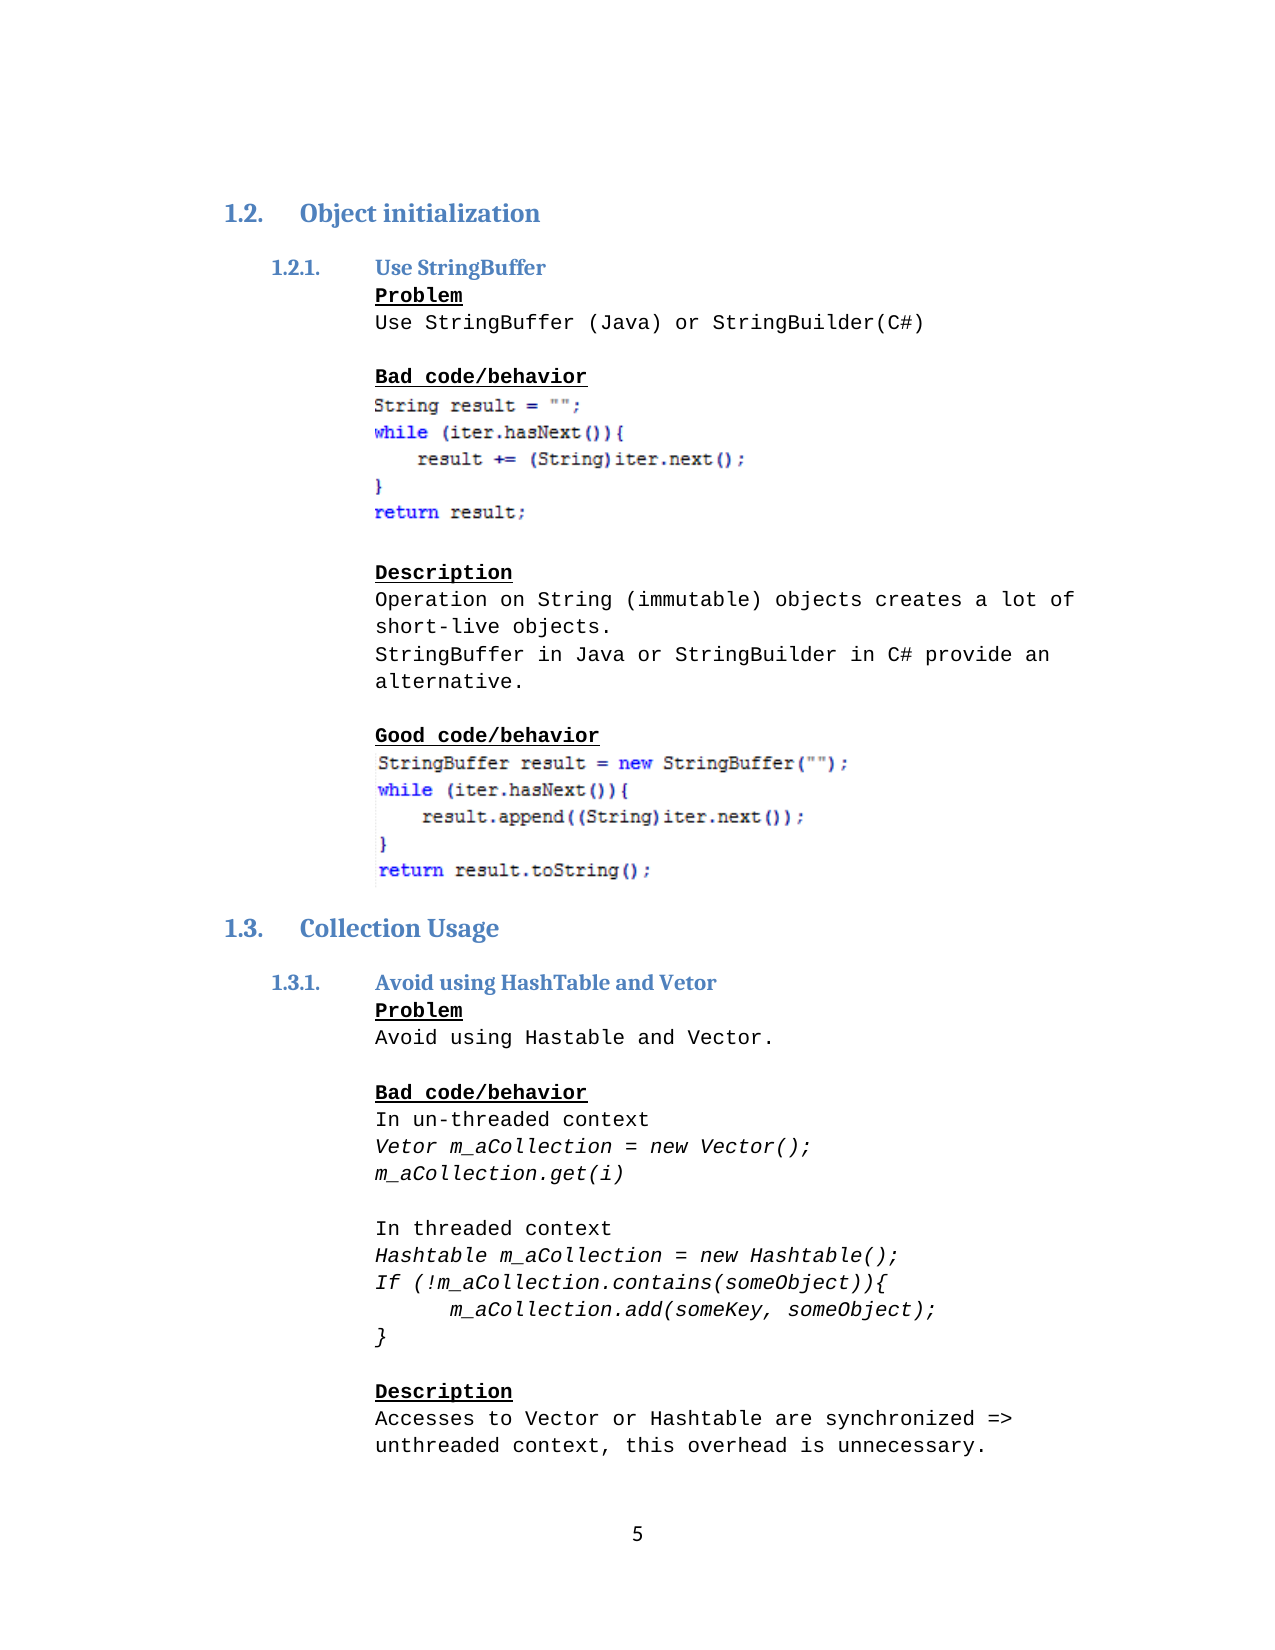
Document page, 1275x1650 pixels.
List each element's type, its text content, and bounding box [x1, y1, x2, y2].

list StringBuffer in Java or StringBuilder in C# provide an alternative. [375, 644, 1125, 694]
list Description [375, 1381, 1125, 1404]
list Operation on String (immutable) objects creates a lot of short-live objects. [375, 589, 1125, 640]
list If (!m_aCollection.contains(someObject)){ [375, 1272, 1125, 1296]
subtitle Avoid using HashTable and Vetor [272, 970, 1125, 996]
list } [375, 1326, 1125, 1350]
subtitle Collection Usage [225, 913, 1125, 944]
picture [375, 393, 808, 531]
list In un-threaded context [375, 1109, 1125, 1132]
list Problem [375, 285, 1125, 308]
list In threaded context [375, 1218, 1125, 1241]
list Vetor m_aCollection = new Vector(); [375, 1136, 1125, 1160]
list Good code/behavior [375, 725, 1125, 749]
subtitle Use StringBuffer [272, 254, 1125, 281]
list Use StringBuffer (Java) or StringBuilder(C#) [375, 312, 1125, 336]
picture [375, 752, 898, 889]
list m_aCollection.add(someKey, someObject); [375, 1299, 1125, 1323]
list m_aCollection.get(i) [375, 1163, 1125, 1187]
list Description [375, 562, 1125, 586]
list Bad code/behavior [375, 1082, 1125, 1105]
list Bad code/behavior [375, 366, 1125, 390]
list Problem Avoid using Hastable and Vector. [375, 1000, 1125, 1051]
subtitle Object initialization [225, 198, 1125, 229]
list Accesses to Vector or Hashtable are synchronized => unthreaded context, this overhead is unnecessary. [375, 1408, 1125, 1459]
list Hashtable m_aCollection = new Hashtable(); [375, 1245, 1125, 1268]
